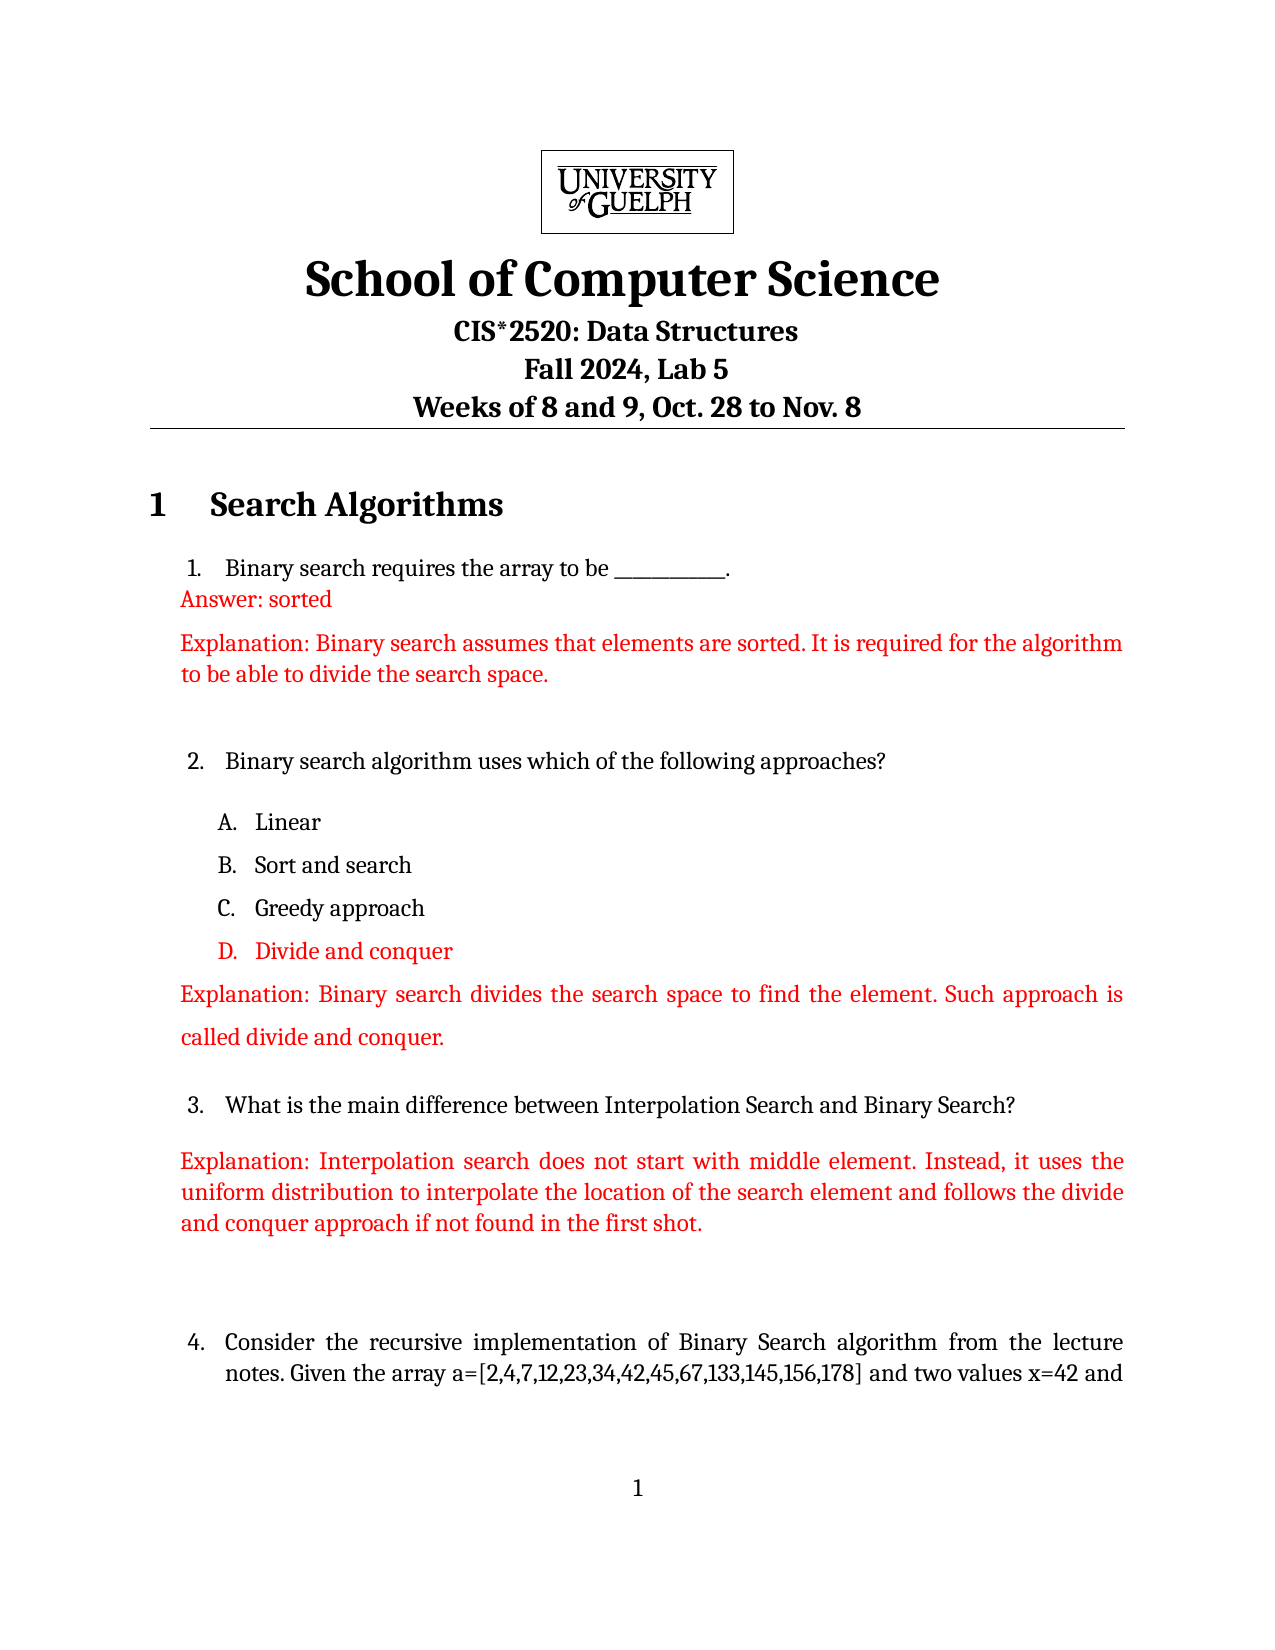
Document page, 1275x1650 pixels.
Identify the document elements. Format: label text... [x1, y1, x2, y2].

subtitle Search Algorithms [150, 485, 1125, 526]
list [187, 1328, 1125, 1388]
text Explanation: Binary search assumes that elements are sorted. It is required for the algorithm to be able to divide the search space. [180, 628, 1125, 688]
list What is the main difference between Interpolation Search and Binary Search? [187, 1091, 1125, 1120]
list Divide and conquer [217, 937, 1125, 966]
list Linear [217, 807, 1125, 836]
text Answer: sorted [180, 585, 1125, 614]
text Fall 2024, Lab 5 [150, 352, 1103, 387]
list Greedy approach [217, 894, 1125, 922]
list Binary search requires the array to be ____________. [187, 554, 1125, 583]
text Explanation: Interpolation search does not start with middle element. Instead, it uses the uniform distribution to interpolate the location of the search element and follows the divide and conquer approach if not found in the first shot. [180, 1147, 1125, 1238]
text Explanation: Binary search divides the search space to find the element. Such approach is called divide and conquer. [180, 980, 1125, 1052]
text Weeks of 8 and 9, Oct. 28 to Nov. 8 [150, 391, 1125, 425]
list Binary search algorithm uses which of the following approaches? [187, 747, 1125, 776]
list Sort and search [217, 851, 1125, 879]
text School of Computer Science [150, 249, 1097, 309]
text CIS*2520: Data Structures [150, 314, 1103, 349]
